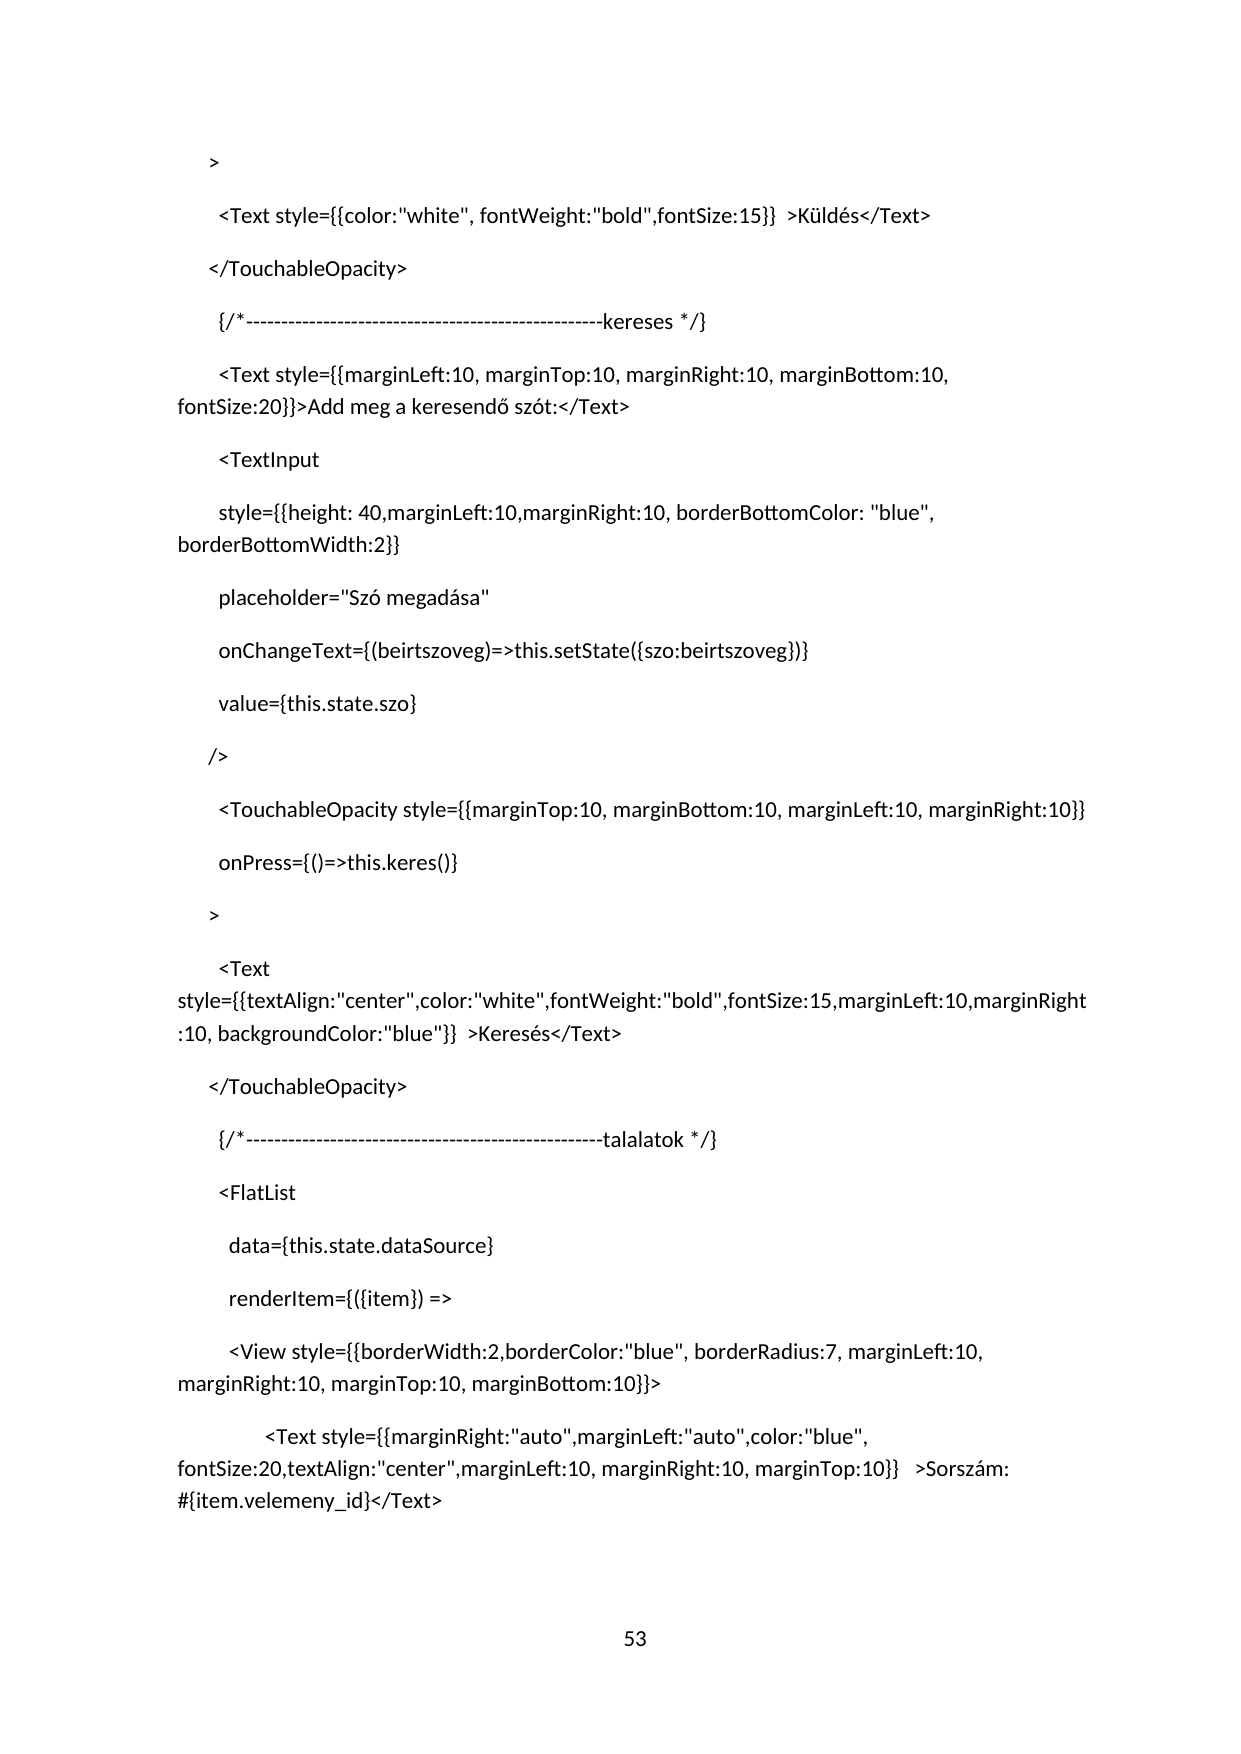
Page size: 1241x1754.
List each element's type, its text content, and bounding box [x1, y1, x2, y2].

text <Text style={{marginLeft:10, marginTop:10, marginRight:10, marginBottom:10, fontSize:20}}>Add meg a keresendő szót:</Text> [177, 360, 1092, 420]
text > [177, 148, 1092, 176]
text </TouchableOpacity> [177, 1072, 1092, 1100]
text <View style={{borderWidth:2,borderColor:"blue", borderRadius:7, marginLeft:10, marginRight:10, marginTop:10, marginBottom:10}}> [177, 1337, 1092, 1397]
text data={this.state.dataSource} [177, 1231, 1092, 1259]
text </TouchableOpacity> [177, 254, 1092, 282]
text onPress={()=>this.keres()} [177, 848, 1092, 876]
text value={this.state.szo} [177, 689, 1092, 717]
text <Text style={{marginRight:"auto",marginLeft:"auto",color:"blue", fontSize:20,textAlign:"center",marginLeft:10, marginRight:10, marginTop:10}} >Sorszám: #{item.velemeny_id}</Text> [177, 1422, 1092, 1514]
text placeholder="Szó megadása" [177, 583, 1092, 611]
text style={{height: 40,marginLeft:10,marginRight:10, borderBottomColor: "blue", borderBottomWidth:2}} [177, 498, 1092, 558]
text onChangeText={(beirtszoveg)=>this.setState({szo:beirtszoveg})} [177, 636, 1092, 664]
text {/*---------------------------------------------------talalatok */} [177, 1125, 1092, 1153]
text /> [177, 742, 1092, 770]
text {/*---------------------------------------------------kereses */} [177, 307, 1092, 335]
text <TextInput [177, 445, 1092, 473]
text <Text style={{textAlign:"center",color:"white",fontWeight:"bold",fontSize:15,marginLeft:10,marginRight:10, backgroundColor:"blue"}} >Keresés</Text> [177, 954, 1092, 1047]
text <Text style={{color:"white", fontWeight:"bold",fontSize:15}} >Küldés</Text> [177, 201, 1092, 229]
text <TouchableOpacity style={{marginTop:10, marginBottom:10, marginLeft:10, marginRight:10}} [177, 795, 1092, 823]
text > [177, 901, 1092, 929]
text <FlatList [177, 1178, 1092, 1206]
text renderItem={({item}) => [177, 1284, 1092, 1312]
